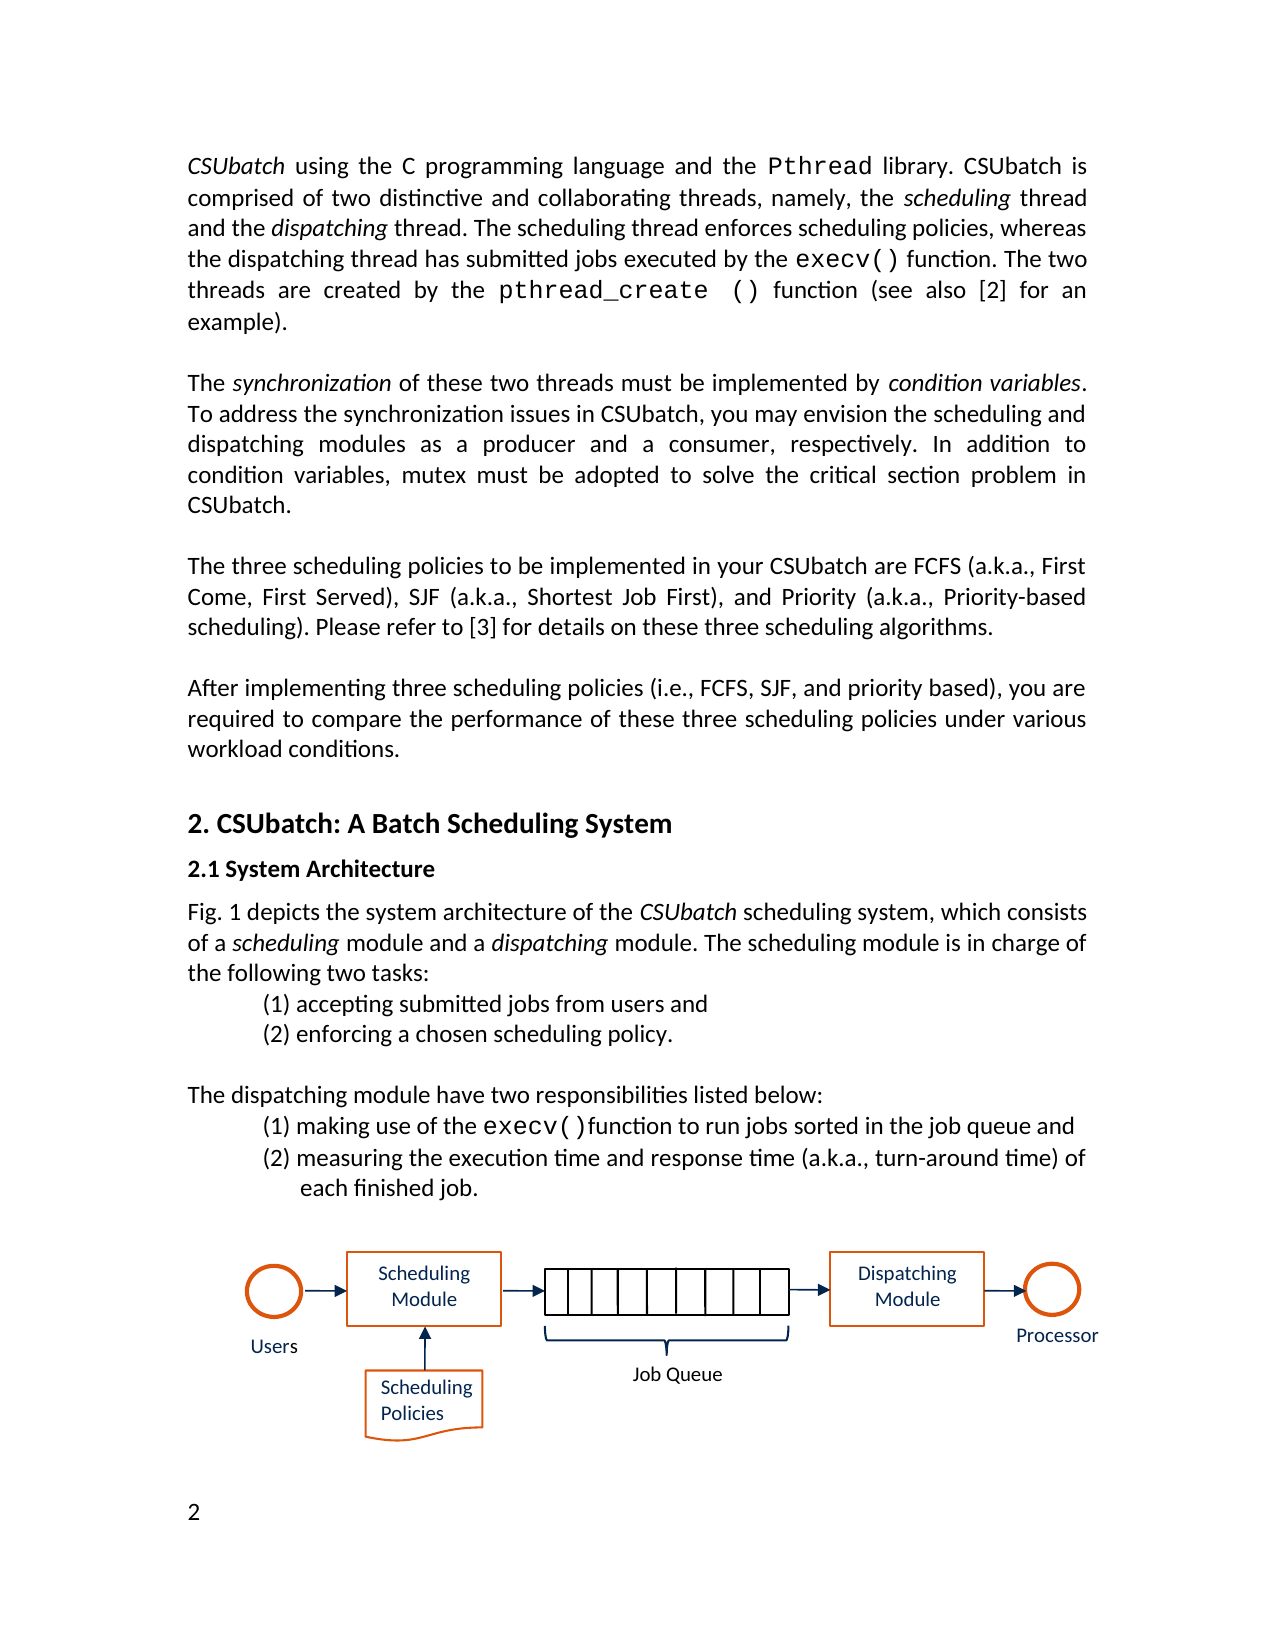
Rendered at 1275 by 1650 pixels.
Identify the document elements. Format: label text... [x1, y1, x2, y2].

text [187, 150, 1087, 337]
text (1) accepting submitted jobs from users and [187, 988, 1087, 1019]
text (1) making use of the execv()function to run jobs sorted in the job queue and [187, 1110, 1087, 1142]
text The synchronization of these two threads must be implemented by condition variables. To address the synchronization issues in CSUbatch, you may envision the scheduling and dispatching modules as a producer and a consumer, respectively. In addition to condition variables, mutex must be adopted to solve the critical section problem in CSUbatch. [187, 367, 1087, 520]
text (2) measuring the execution time and response time (a.k.a., turn-around time) of each finished job. [262, 1142, 1087, 1203]
text Fig. 1 depicts the system architecture of the CSUbatch scheduling system, which consists of a scheduling module and a dispatching module. The scheduling module is in charge of the following two tasks: [187, 897, 1087, 988]
text (2) enforcing a chosen scheduling policy. [262, 1019, 1087, 1049]
text The dispatching module have two responsibilities listed below: [187, 1080, 1087, 1110]
text After implementing three scheduling policies (i.e., FCFS, SJF, and priority based), you are required to compare the performance of these three scheduling policies under various workload conditions. [187, 673, 1087, 764]
text 2.1 System Architecture [187, 853, 1087, 884]
text 2. CSUbatch: A Batch Scheduling System [187, 805, 1087, 841]
text The three scheduling policies to be implemented in your CSUbatch are FCFS (a.k.a., First Come, First Served), SJF (a.k.a., Shortest Job First), and Priority (a.k.a., Priority-based scheduling). Please refer to [3] for details on these three scheduling algorithms. [187, 551, 1087, 642]
